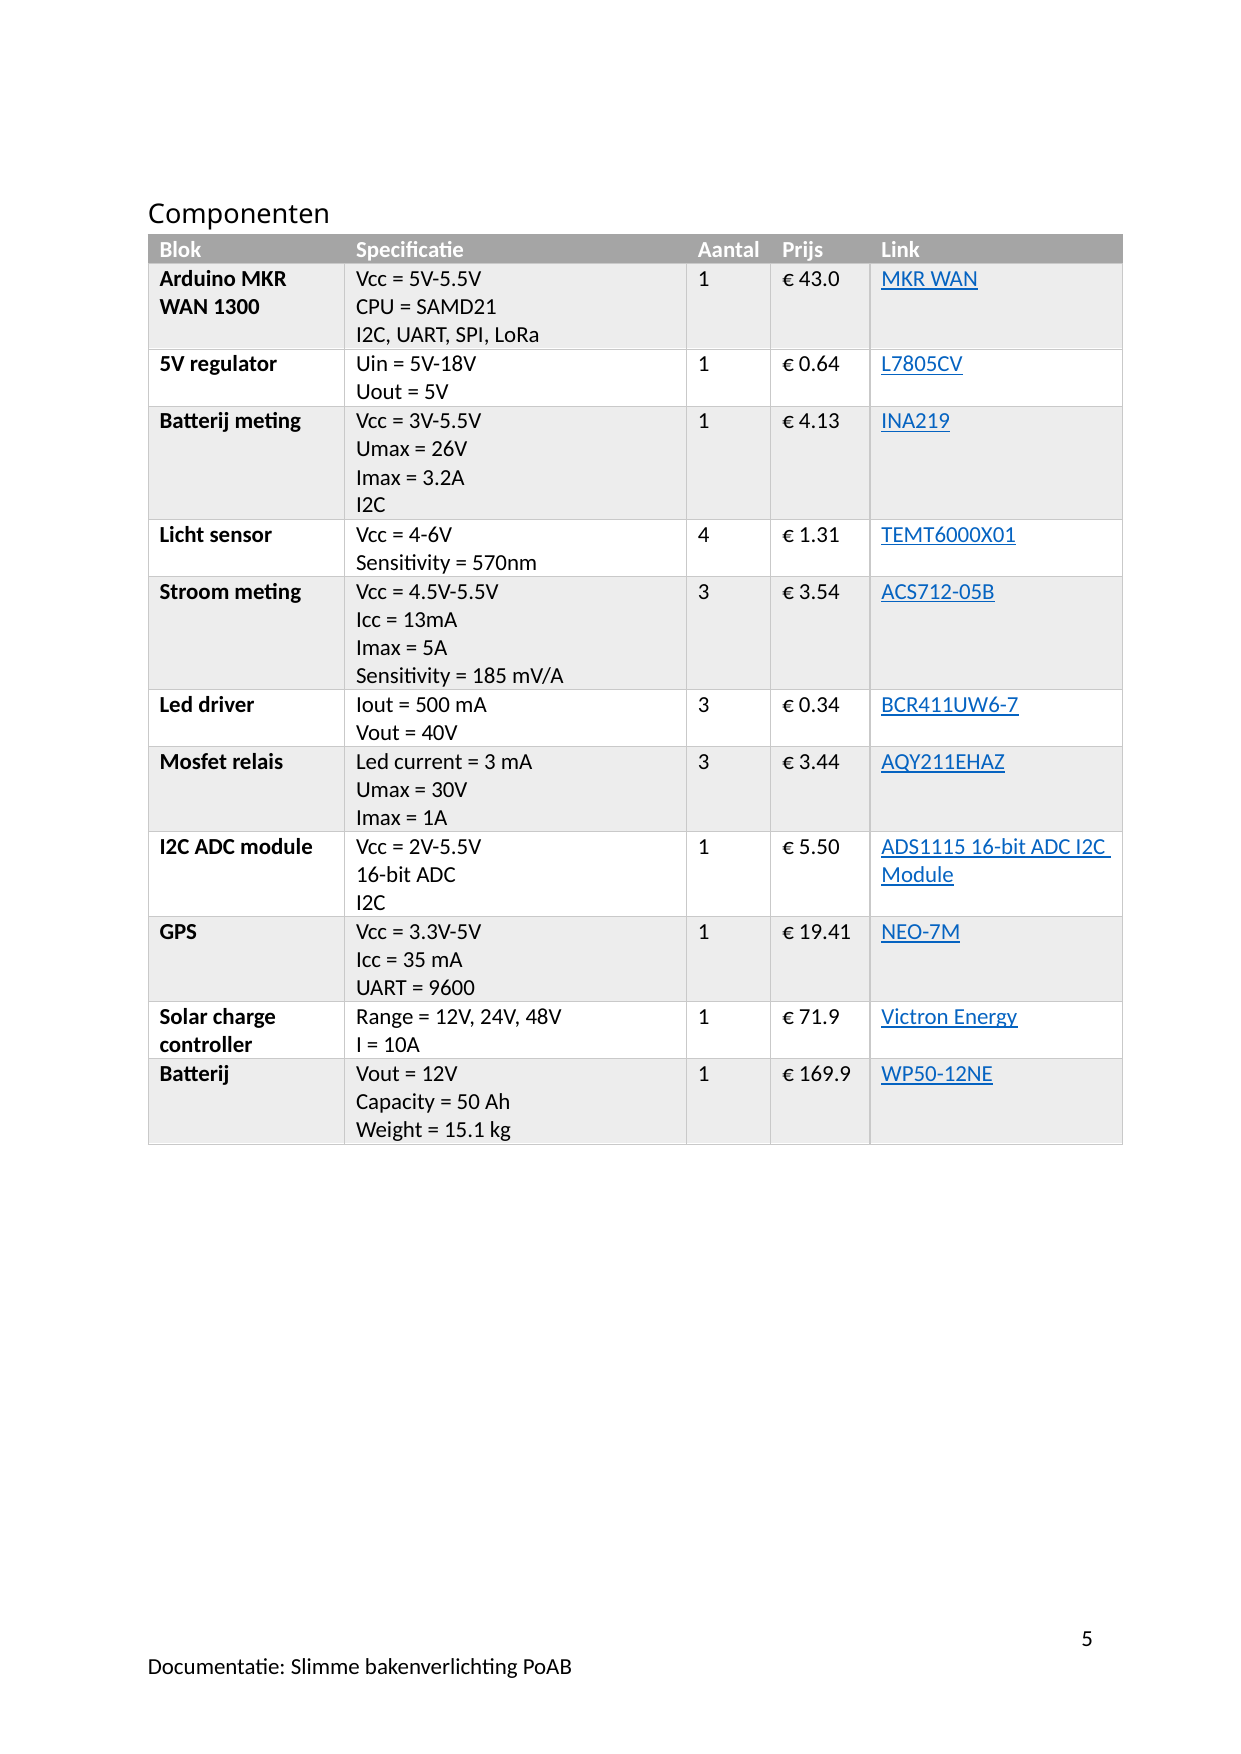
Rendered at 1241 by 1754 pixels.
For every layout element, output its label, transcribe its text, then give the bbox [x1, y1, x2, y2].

table_cell Arduino MKR WAN 1300 [149, 264, 344, 348]
table_cell Solar charge controller [149, 1002, 344, 1058]
table_cell Mosfet relais [149, 747, 344, 831]
table_cell I2C ADC module [149, 832, 344, 916]
table_cell AQY211EHAZ [871, 747, 1122, 831]
table_cell € 43.0 [771, 264, 869, 348]
table_cell Uin = 5V-18V Uout = 5V [345, 350, 686, 406]
table_cell € 4.13 [771, 407, 869, 519]
table_cell MKR WAN [871, 264, 1122, 348]
table_cell Led driver [149, 690, 344, 746]
table_cell Vout = 12V Capacity = 50 Ah Weight = 15.1 kg [345, 1059, 686, 1143]
table_cell Stroom meting [149, 577, 344, 689]
table_cell 1 [687, 1059, 770, 1143]
table_cell Licht sensor [149, 520, 344, 576]
table_cell Batterij [149, 1059, 344, 1143]
table_cell 1 [687, 1002, 770, 1058]
table_cell 3 [687, 747, 770, 831]
table_cell € 169.9 [771, 1059, 869, 1143]
table_cell 4 [687, 520, 770, 576]
table_cell € 19.41 [771, 917, 869, 1001]
table_header Specificatie [345, 235, 686, 263]
table_header Blok [149, 235, 344, 263]
table_cell € 1.31 [771, 520, 869, 576]
table_cell Vcc = 4-6V Sensitivity = 570nm [345, 520, 686, 576]
table_cell GPS [149, 917, 344, 1001]
table_cell € 0.34 [771, 690, 869, 746]
table_cell 1 [687, 264, 770, 348]
table_cell Vcc = 2V-5.5V 16-bit ADC I2C [345, 832, 686, 916]
table_cell L7805CV [871, 350, 1122, 406]
table_cell NEO-7M [871, 917, 1122, 1001]
table_cell Vcc = 5V-5.5V CPU = SAMD21 I2C, UART, SPI, LoRa [345, 264, 686, 348]
table_cell Led current = 3 mA Umax = 30V Imax = 1A [345, 747, 686, 831]
table_cell 1 [687, 407, 770, 519]
table_cell 1 [687, 832, 770, 916]
table_cell 5V regulator [149, 350, 344, 406]
table_cell € 3.44 [771, 747, 869, 831]
table_cell Iout = 500 mA Vout = 40V [345, 690, 686, 746]
table_cell 1 [687, 917, 770, 1001]
table_cell 1 [687, 350, 770, 406]
table_cell Vcc = 3V-5.5V Umax = 26V Imax = 3.2A I2C [345, 407, 686, 519]
table_header Aantal [687, 235, 770, 263]
table_cell Batterij meting [149, 407, 344, 519]
table_cell Vcc = 3.3V-5V Icc = 35 mA UART = 9600 [345, 917, 686, 1001]
table_cell WP50-12NE [871, 1059, 1122, 1143]
subtitle Componenten [148, 194, 1093, 231]
table_cell € 0.64 [771, 350, 869, 406]
table_cell Vcc = 4.5V-5.5V Icc = 13mA Imax = 5A Sensitivity = 185 mV/A [345, 577, 686, 689]
table_cell € 5.50 [771, 832, 869, 916]
table_cell Range = 12V, 24V, 48V I = 10A [345, 1002, 686, 1058]
table_cell 3 [687, 690, 770, 746]
table_cell INA219 [871, 407, 1122, 519]
table_cell BCR411UW6-7 [871, 690, 1122, 746]
table_cell ADS1115 16-bit ADC I2C Module [871, 832, 1122, 916]
table_cell Victron Energy [871, 1002, 1122, 1058]
table_cell 3 [687, 577, 770, 689]
table_cell € 71.9 [771, 1002, 869, 1058]
table_cell TEMT6000X01 [871, 520, 1122, 576]
table_cell € 3.54 [771, 577, 869, 689]
table_cell ACS712-05B [871, 577, 1122, 689]
table_header Link [871, 235, 1122, 263]
table_header Prijs [771, 235, 869, 263]
